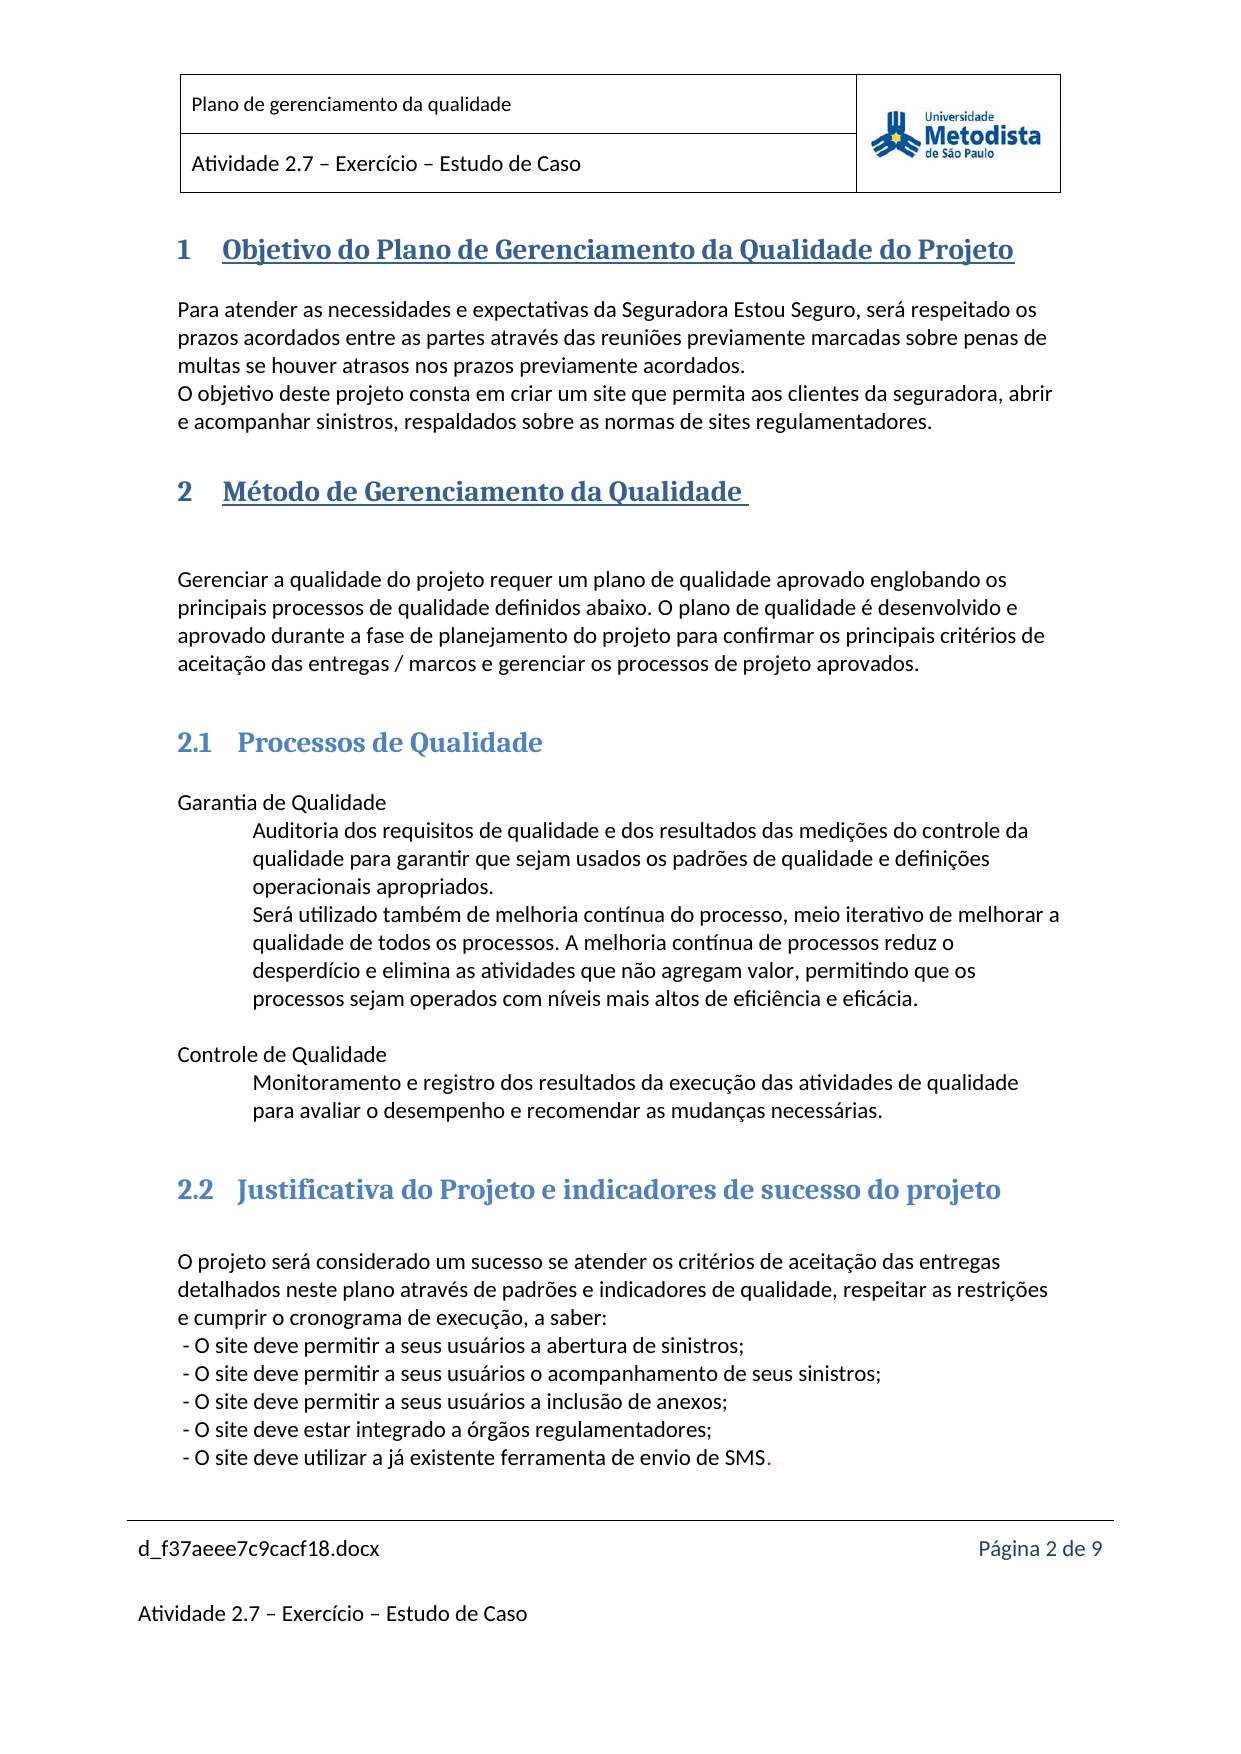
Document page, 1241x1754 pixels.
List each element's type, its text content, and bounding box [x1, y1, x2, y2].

text Para atender as necessidades e expectativas da Seguradora Estou Seguro, será respeitado os prazos acordados entre as partes através das reuniões previamente marcadas sobre penas de multas se houver atrasos nos prazos previamente acordados. [177, 295, 1063, 379]
text - O site deve permitir a seus usuários a inclusão de anexos; [177, 1387, 1063, 1415]
text Monitoramento e registro dos resultados da execução das atividades de qualidade para avaliar o desempenho e recomendar as mudanças necessárias. [252, 1068, 1063, 1124]
text - O site deve utilizar a já existente ferramenta de envio de SMS. [177, 1443, 1063, 1471]
subtitle Método de Gerenciamento da Qualidade [177, 476, 1063, 509]
text Será utilizado também de melhoria contínua do processo, meio iterativo de melhorar a qualidade de todos os processos. A melhoria contínua de processos reduz o desperdício e elimina as atividades que não agregam valor, permitindo que os processos sejam operados com níveis mais altos de eficiência e eficácia. [252, 900, 1063, 1012]
text O projeto será considerado um sucesso se atender os critérios de aceitação das entregas detalhados neste plano através de padrões e indicadores de qualidade, respeitar as restrições e cumprir o cronograma de execução, a saber: [177, 1247, 1063, 1331]
text - O site deve estar integrado a órgãos regulamentadores; [177, 1415, 1063, 1443]
text Controle de Qualidade [177, 1040, 1063, 1068]
text Auditoria dos requisitos de qualidade e dos resultados das medições do controle da qualidade para garantir que sejam usados os padrões de qualidade e definições operacionais apropriados. [252, 816, 1063, 900]
text Gerenciar a qualidade do projeto requer um plano de qualidade aprovado englobando os principais processos de qualidade definidos abaixo. O plano de qualidade é desenvolvido e aprovado durante a fase de planejamento do projeto para confirmar os principais critérios de aceitação das entregas / marcos e gerenciar os processos de projeto aprovados. [177, 565, 1063, 677]
text Garantia de Qualidade [177, 788, 1063, 816]
subtitle Justificativa do Projeto e indicadores de sucesso do projeto [177, 1173, 1063, 1206]
text - O site deve permitir a seus usuários a abertura de sinistros; [177, 1331, 1063, 1359]
subtitle Objetivo do Plano de Gerenciamento da Qualidade do Projeto [177, 233, 1063, 267]
subtitle Processos de Qualidade [177, 726, 1063, 760]
text - O site deve permitir a seus usuários o acompanhamento de seus sinistros; [177, 1359, 1063, 1387]
picture [867, 107, 1049, 160]
text O objetivo deste projeto consta em criar um site que permita aos clientes da seguradora, abrir e acompanhar sinistros, respaldados sobre as normas de sites regulamentadores. [177, 379, 1063, 435]
